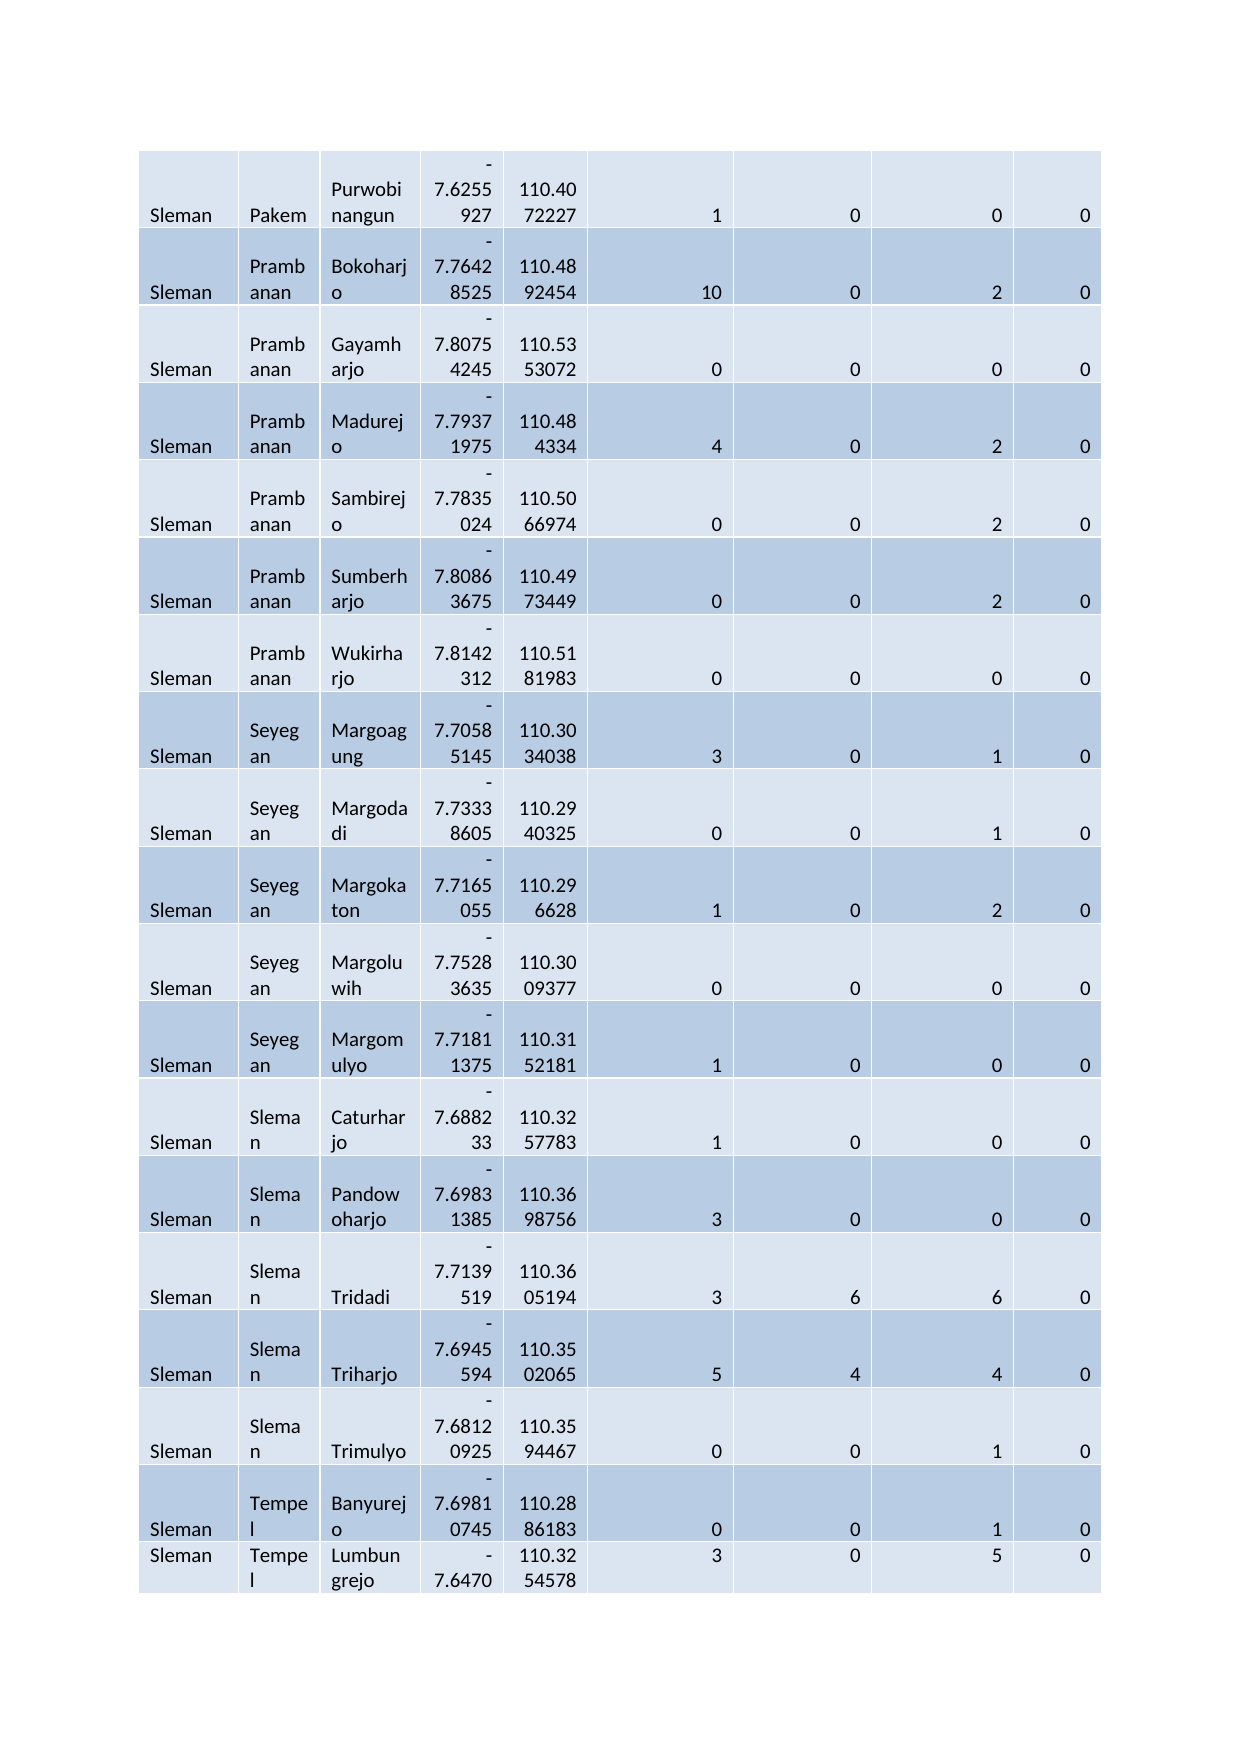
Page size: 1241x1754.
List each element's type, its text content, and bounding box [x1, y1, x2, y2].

table_cell 0 [1014, 1388, 1101, 1464]
table_cell Tridadi [321, 1233, 420, 1309]
table_cell 1 [588, 151, 733, 227]
table_cell 0 [1014, 538, 1101, 614]
table_cell -7.80863675 [421, 538, 503, 614]
table_cell 110.2886183 [504, 1465, 587, 1541]
table_cell 0 [588, 1388, 733, 1464]
table_cell 0 [734, 692, 871, 768]
table_cell 4 [588, 383, 733, 459]
table_cell 0 [872, 924, 1013, 1000]
table_cell Prambanan [239, 228, 319, 304]
table_cell 0 [872, 151, 1013, 227]
table_cell 2 [872, 847, 1013, 923]
table_cell 4 [872, 1310, 1013, 1387]
table_cell 110.4973449 [504, 538, 587, 614]
table_cell Sleman [139, 1079, 238, 1155]
table_cell Pakem [239, 151, 319, 227]
table_cell -7.7165055 [421, 847, 503, 923]
table_cell -7.69810745 [421, 1465, 503, 1541]
table_cell 0 [588, 924, 733, 1000]
table_cell 0 [1014, 1233, 1101, 1309]
table_cell -7.79371975 [421, 383, 503, 459]
table_cell Sleman [139, 1001, 238, 1077]
table_cell 0 [734, 306, 871, 382]
table_cell -7.7835024 [421, 460, 503, 536]
table_cell Seyegan [239, 1001, 319, 1077]
table_cell 1 [588, 1001, 733, 1077]
table_cell -7.73338605 [421, 769, 503, 846]
table_cell 0 [1014, 1001, 1101, 1077]
table_cell 110.3698756 [504, 1156, 587, 1232]
table_cell Margodadi [321, 769, 420, 846]
table_cell 0 [734, 1388, 871, 1464]
table_cell Margomulyo [321, 1001, 420, 1077]
table_cell Trimulyo [321, 1388, 420, 1464]
table_cell Seyegan [239, 692, 319, 768]
table_cell 3 [588, 1156, 733, 1232]
table_cell 0 [588, 1465, 733, 1541]
table_cell 0 [1014, 460, 1101, 536]
table_cell -7.80754245 [421, 306, 503, 382]
table_cell Seyegan [239, 769, 319, 846]
table_cell -7.70585145 [421, 692, 503, 768]
table_cell Margoluwih [321, 924, 420, 1000]
table_cell 1 [588, 847, 733, 923]
table_cell 0 [1014, 1079, 1101, 1155]
table_cell 0 [734, 1465, 871, 1541]
table_cell 0 [872, 615, 1013, 691]
table_cell 3 [588, 692, 733, 768]
table_cell 110.5353072 [504, 306, 587, 382]
table_cell 0 [734, 460, 871, 536]
table_cell Prambanan [239, 306, 319, 382]
table_cell 0 [1014, 847, 1101, 923]
table_cell 0 [588, 460, 733, 536]
table_cell 0 [588, 615, 733, 691]
table_cell 1 [588, 1079, 733, 1155]
table_cell 0 [734, 538, 871, 614]
table_cell 5 [588, 1310, 733, 1387]
table_cell Wukirharjo [321, 615, 420, 691]
table_cell Sleman [139, 692, 238, 768]
table_cell -7.7139519 [421, 1233, 503, 1309]
table_cell 2 [872, 460, 1013, 536]
table_cell Prambanan [239, 460, 319, 536]
table_cell Prambanan [239, 383, 319, 459]
table_cell 10 [588, 228, 733, 304]
table_cell 0 [1014, 1310, 1101, 1387]
table_cell Sleman [139, 1233, 238, 1309]
table_cell 0 [1014, 615, 1101, 691]
table_cell 0 [734, 847, 871, 923]
table_cell 0 [734, 383, 871, 459]
table_cell -7.71811375 [421, 1001, 503, 1077]
table_cell Seyegan [239, 924, 319, 1000]
table_cell 110.296628 [504, 847, 587, 923]
table_cell 110.3502065 [504, 1310, 587, 1387]
table_cell Sleman [139, 1465, 238, 1541]
table_cell 110.3254578 [504, 1542, 587, 1593]
table_cell Sleman [239, 1310, 319, 1387]
table_cell 0 [734, 228, 871, 304]
table_cell 0 [734, 1542, 871, 1593]
table_cell Sleman [139, 847, 238, 923]
table_cell 110.3594467 [504, 1388, 587, 1464]
table_cell Sleman [139, 1310, 238, 1387]
table_cell Seyegan [239, 847, 319, 923]
table_cell 0 [734, 924, 871, 1000]
table_cell Madurejo [321, 383, 420, 459]
table_cell 1 [872, 1465, 1013, 1541]
table_cell Prambanan [239, 615, 319, 691]
table_cell -7.6945594 [421, 1310, 503, 1387]
table_cell Sleman [139, 1542, 238, 1593]
table_cell 0 [1014, 228, 1101, 304]
table_cell Sleman [139, 306, 238, 382]
table_cell 0 [1014, 692, 1101, 768]
table_cell -7.75283635 [421, 924, 503, 1000]
table_cell 0 [734, 769, 871, 846]
table_cell Lumbungrejo [321, 1542, 420, 1593]
table_cell 0 [872, 1156, 1013, 1232]
table_cell 0 [872, 1001, 1013, 1077]
table_cell Triharjo [321, 1310, 420, 1387]
table_cell -7.68120925 [421, 1388, 503, 1464]
table_cell 110.3257783 [504, 1079, 587, 1155]
table_cell Sleman [239, 1079, 319, 1155]
table_cell 0 [872, 306, 1013, 382]
table_cell 110.3152181 [504, 1001, 587, 1077]
table_cell 0 [1014, 1156, 1101, 1232]
table_cell 110.3009377 [504, 924, 587, 1000]
table_cell -7.8142312 [421, 615, 503, 691]
table_cell -7.6470831 [421, 1542, 503, 1593]
table_cell 1 [872, 769, 1013, 846]
table_cell 0 [1014, 151, 1101, 227]
table_cell 3 [588, 1233, 733, 1309]
table_cell Banyurejo [321, 1465, 420, 1541]
table_cell 0 [734, 151, 871, 227]
table_cell 6 [872, 1233, 1013, 1309]
table_cell 1 [872, 1388, 1013, 1464]
table_cell 2 [872, 228, 1013, 304]
table_cell Caturharjo [321, 1079, 420, 1155]
table_cell Sleman [139, 1388, 238, 1464]
table_cell Sleman [239, 1388, 319, 1464]
table_cell 6 [734, 1233, 871, 1309]
table_cell Gayamharjo [321, 306, 420, 382]
table_cell Sleman [139, 924, 238, 1000]
table_cell Sambirejo [321, 460, 420, 536]
table_cell 0 [588, 538, 733, 614]
table_cell 0 [1014, 1465, 1101, 1541]
table_cell Sleman [139, 460, 238, 536]
table_cell 5 [872, 1542, 1013, 1593]
table_cell Purwobinangun [321, 151, 420, 227]
table_cell 0 [1014, 306, 1101, 382]
table_cell Sleman [239, 1156, 319, 1232]
table_cell 0 [1014, 769, 1101, 846]
table_cell 0 [1014, 1542, 1101, 1593]
table_cell 0 [872, 1079, 1013, 1155]
table_cell Sleman [139, 1156, 238, 1232]
table_cell Sleman [139, 769, 238, 846]
table_cell 110.2940325 [504, 769, 587, 846]
table_cell Sleman [139, 151, 238, 227]
table_cell 110.4072227 [504, 151, 587, 227]
table_cell Margokaton [321, 847, 420, 923]
table_cell -7.6255927 [421, 151, 503, 227]
table_cell -7.76428525 [421, 228, 503, 304]
table_cell 110.5066974 [504, 460, 587, 536]
table_cell 110.3034038 [504, 692, 587, 768]
table_cell 2 [872, 538, 1013, 614]
table_cell 110.5181983 [504, 615, 587, 691]
table_cell 3 [588, 1542, 733, 1593]
table_cell Prambanan [239, 538, 319, 614]
table_cell Sleman [239, 1233, 319, 1309]
table_cell -7.69831385 [421, 1156, 503, 1232]
table_cell Margoagung [321, 692, 420, 768]
table_cell 2 [872, 383, 1013, 459]
table_cell 0 [1014, 924, 1101, 1000]
table_cell Tempel [239, 1465, 319, 1541]
table_cell 1 [872, 692, 1013, 768]
table_cell 0 [734, 1001, 871, 1077]
table_cell Sleman [139, 538, 238, 614]
table_cell Sumberharjo [321, 538, 420, 614]
table_cell 0 [588, 769, 733, 846]
table_cell -7.688233 [421, 1079, 503, 1155]
table_cell Tempel [239, 1542, 319, 1593]
table_cell 4 [734, 1310, 871, 1387]
table_cell 0 [1014, 383, 1101, 459]
table_cell 0 [734, 1156, 871, 1232]
table_cell 0 [734, 615, 871, 691]
table_cell Sleman [139, 228, 238, 304]
table_cell Pandowoharjo [321, 1156, 420, 1232]
table_cell Sleman [139, 615, 238, 691]
table_cell Bokoharjo [321, 228, 420, 304]
table_cell 0 [734, 1079, 871, 1155]
table_cell 110.3605194 [504, 1233, 587, 1309]
table_cell 110.484334 [504, 383, 587, 459]
table_cell 110.4892454 [504, 228, 587, 304]
table_cell 0 [588, 306, 733, 382]
table_cell Sleman [139, 383, 238, 459]
